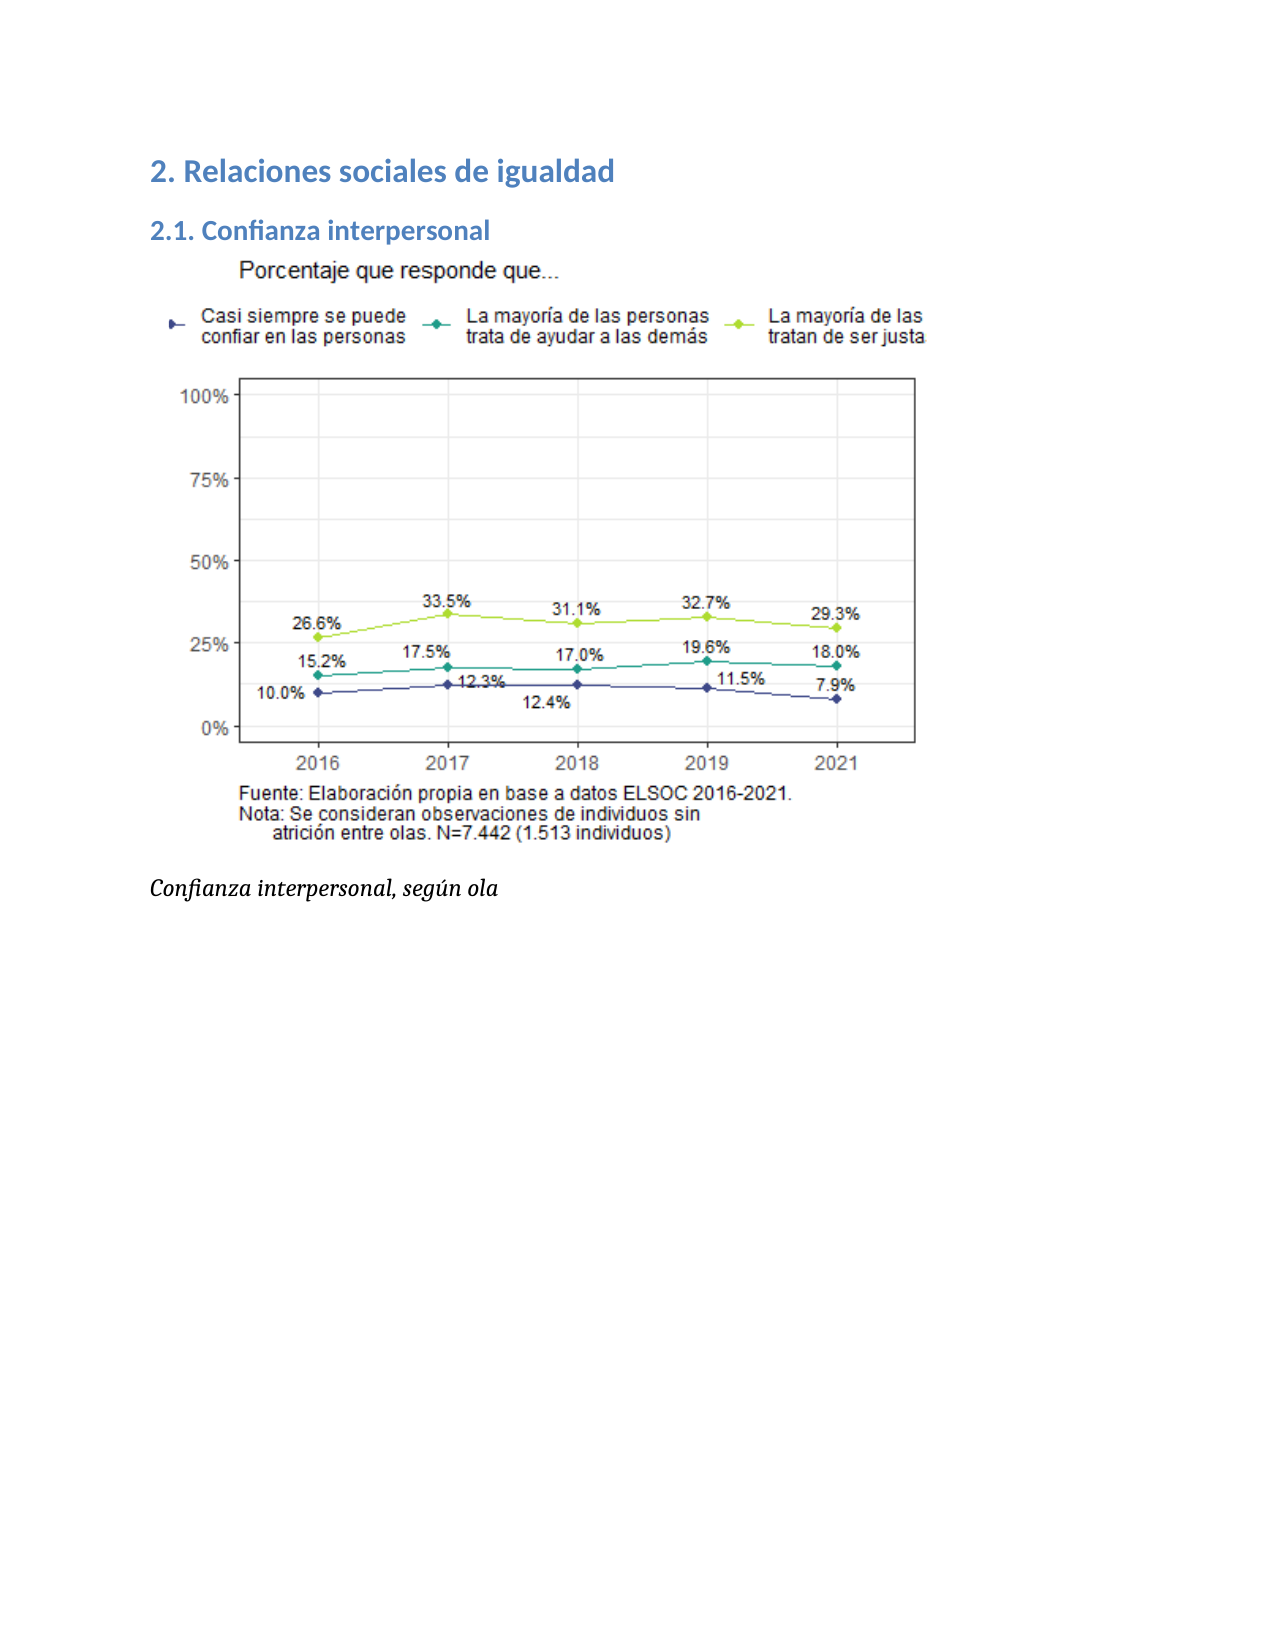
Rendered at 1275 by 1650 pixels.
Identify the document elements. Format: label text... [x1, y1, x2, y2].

text Confianza interpersonal, según ola [150, 874, 1125, 903]
subtitle 2. Relaciones sociales de igualdad [150, 150, 1125, 191]
picture [168, 247, 927, 854]
subtitle 2.1. Confianza interpersonal [150, 212, 1125, 247]
